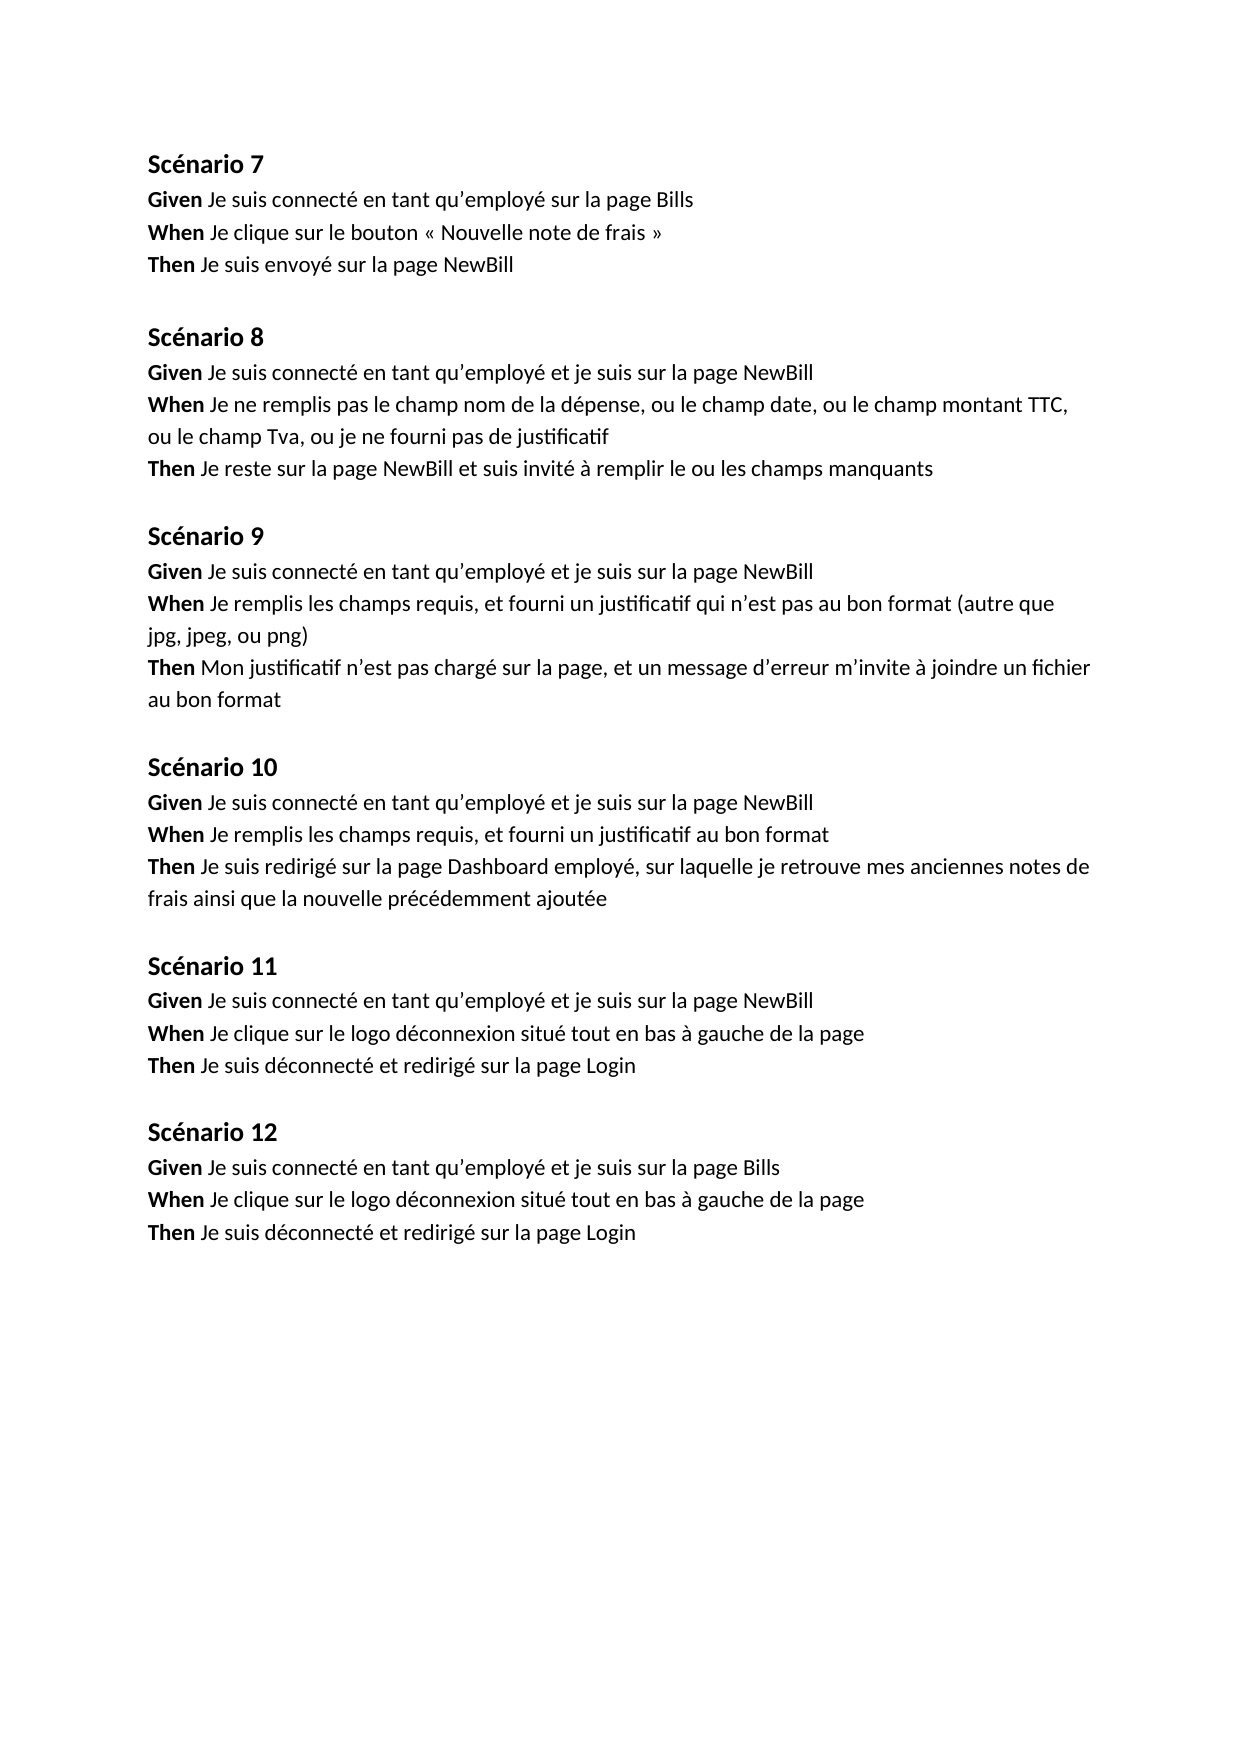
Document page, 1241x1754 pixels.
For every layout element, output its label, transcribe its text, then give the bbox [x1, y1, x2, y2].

text Scénario 9 [148, 519, 1093, 552]
text Then Mon justificatif n’est pas chargé sur la page, et un message d’erreur m’invite à joindre un fichier au bon format [148, 653, 1093, 713]
text Given Je suis connecté en tant qu’employé et je suis sur la page Bills [148, 1153, 1093, 1181]
text Then Je suis déconnecté et redirigé sur la page Login [148, 1218, 1093, 1246]
text Scénario 8 [148, 320, 1093, 353]
text Then Je suis redirigé sur la page Dashboard employé, sur laquelle je retrouve mes anciennes notes de frais ainsi que la nouvelle précédemment ajoutée [148, 852, 1093, 912]
text When Je clique sur le logo déconnexion situé tout en bas à gauche de la page [148, 1019, 1093, 1047]
text Then Je reste sur la page NewBill et suis invité à remplir le ou les champs manquants [148, 454, 1093, 482]
text When Je clique sur le bouton « Nouvelle note de frais » [148, 218, 1093, 246]
text Then Je suis envoyé sur la page NewBill [148, 250, 1093, 278]
text When Je ne remplis pas le champ nom de la dépense, ou le champ date, ou le champ montant TTC, ou le champ Tva, ou je ne fourni pas de justificatif [148, 390, 1093, 450]
text When Je clique sur le logo déconnexion situé tout en bas à gauche de la page [148, 1186, 1093, 1213]
text Scénario 12 [148, 1115, 1093, 1148]
text Given Je suis connecté en tant qu’employé sur la page Bills [148, 186, 1093, 213]
text Scénario 11 [148, 949, 1093, 982]
text Given Je suis connecté en tant qu’employé et je suis sur la page NewBill [148, 987, 1093, 1015]
text Then Je suis déconnecté et redirigé sur la page Login [148, 1051, 1093, 1079]
text Scénario 7 [148, 148, 1093, 181]
text Given Je suis connecté en tant qu’employé et je suis sur la page NewBill [148, 788, 1093, 816]
text Given Je suis connecté en tant qu’employé et je suis sur la page NewBill [148, 358, 1093, 386]
text When Je remplis les champs requis, et fourni un justificatif au bon format [148, 820, 1093, 848]
text Scénario 10 [148, 750, 1093, 783]
text When Je remplis les champs requis, et fourni un justificatif qui n’est pas au bon format (autre que jpg, jpeg, ou png) [148, 589, 1093, 649]
text Given Je suis connecté en tant qu’employé et je suis sur la page NewBill [148, 557, 1093, 585]
